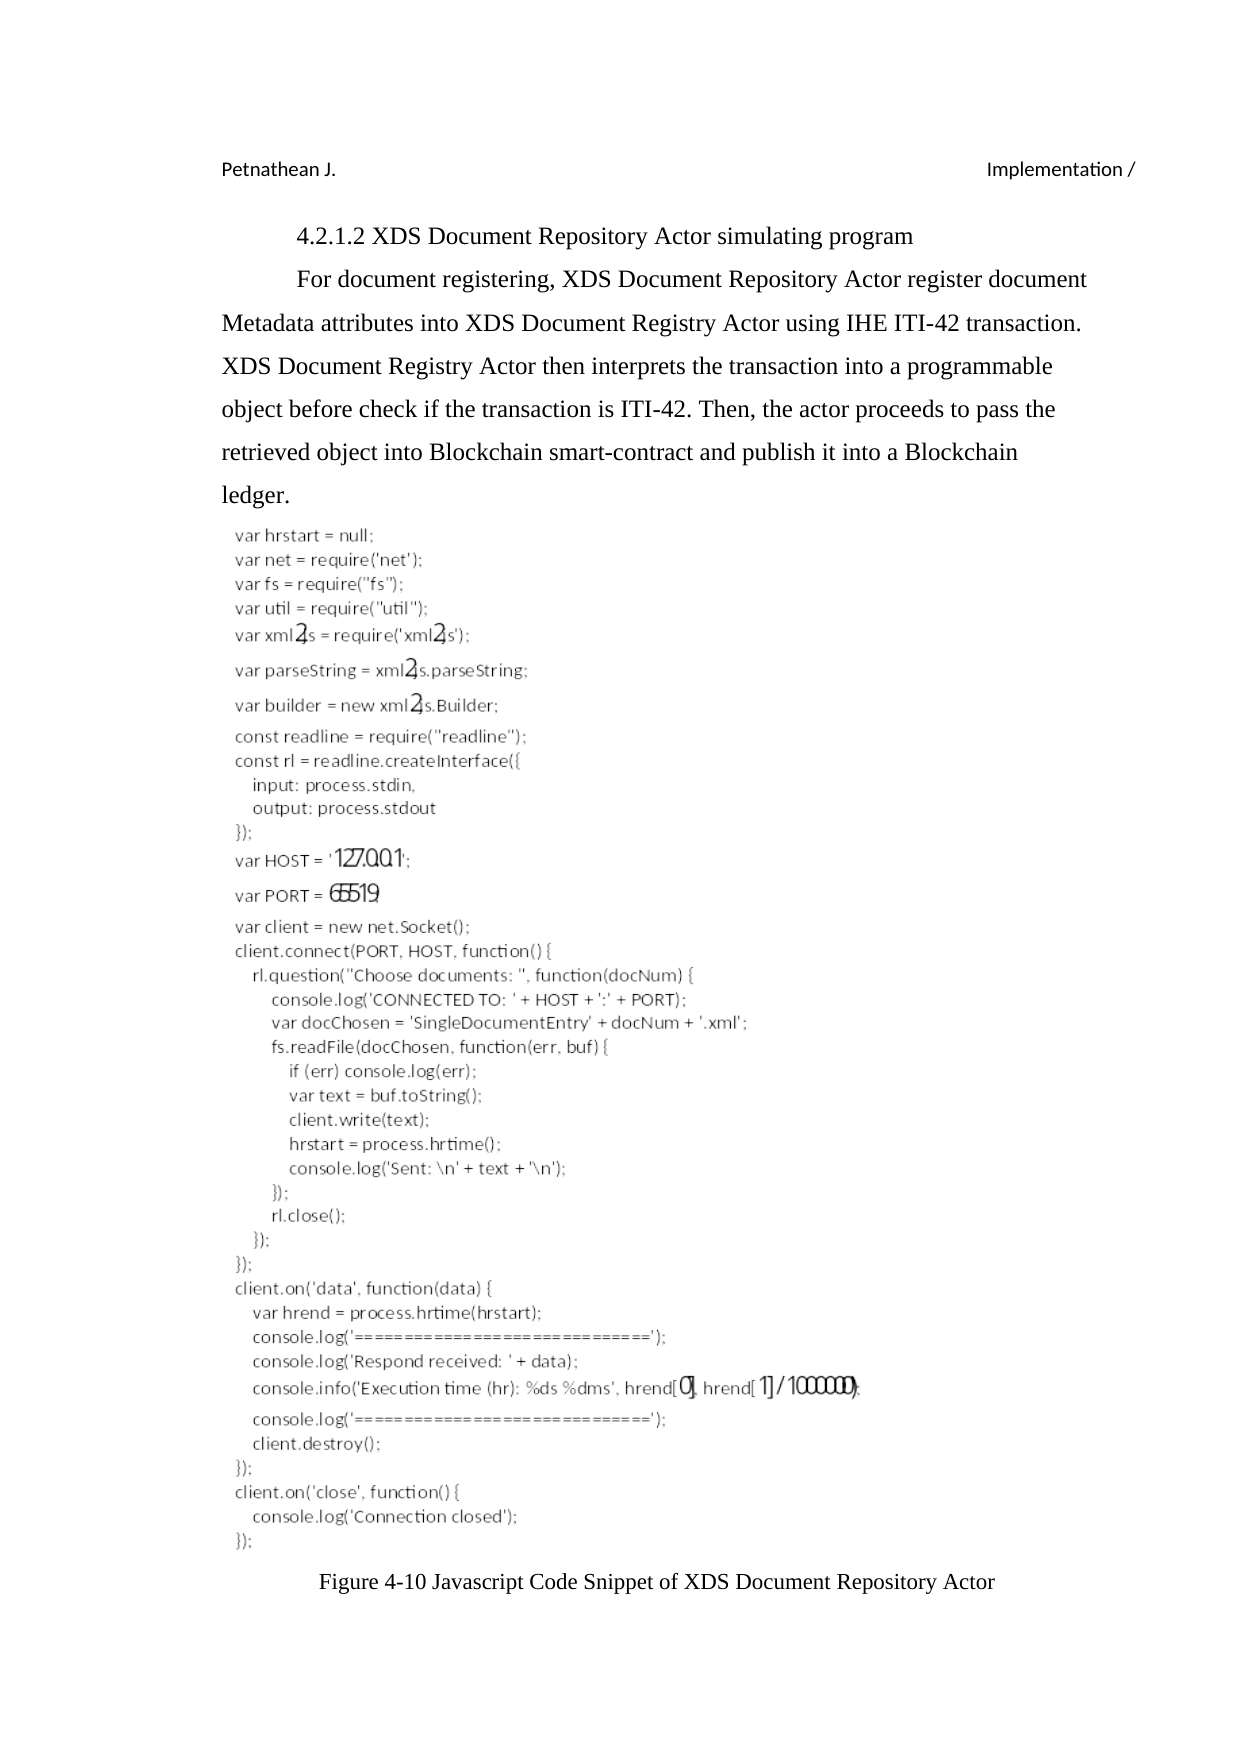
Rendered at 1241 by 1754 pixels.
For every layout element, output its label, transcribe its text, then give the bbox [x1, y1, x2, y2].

list 4.2.1.2 XDS Document Repository Actor simulating program [221, 221, 1092, 250]
list For document registering, XDS Document Repository Actor register document Metadata attributes into XDS Document Registry Actor using IHE ITI-42 transaction. XDS Document Registry Actor then interprets the transaction into a programmable object before check if the transaction is ITI-42. Then, the actor proceeds to pass the retrieved object into Blockchain smart-contract and publish it into a Blockchain ledger. [221, 264, 1092, 509]
